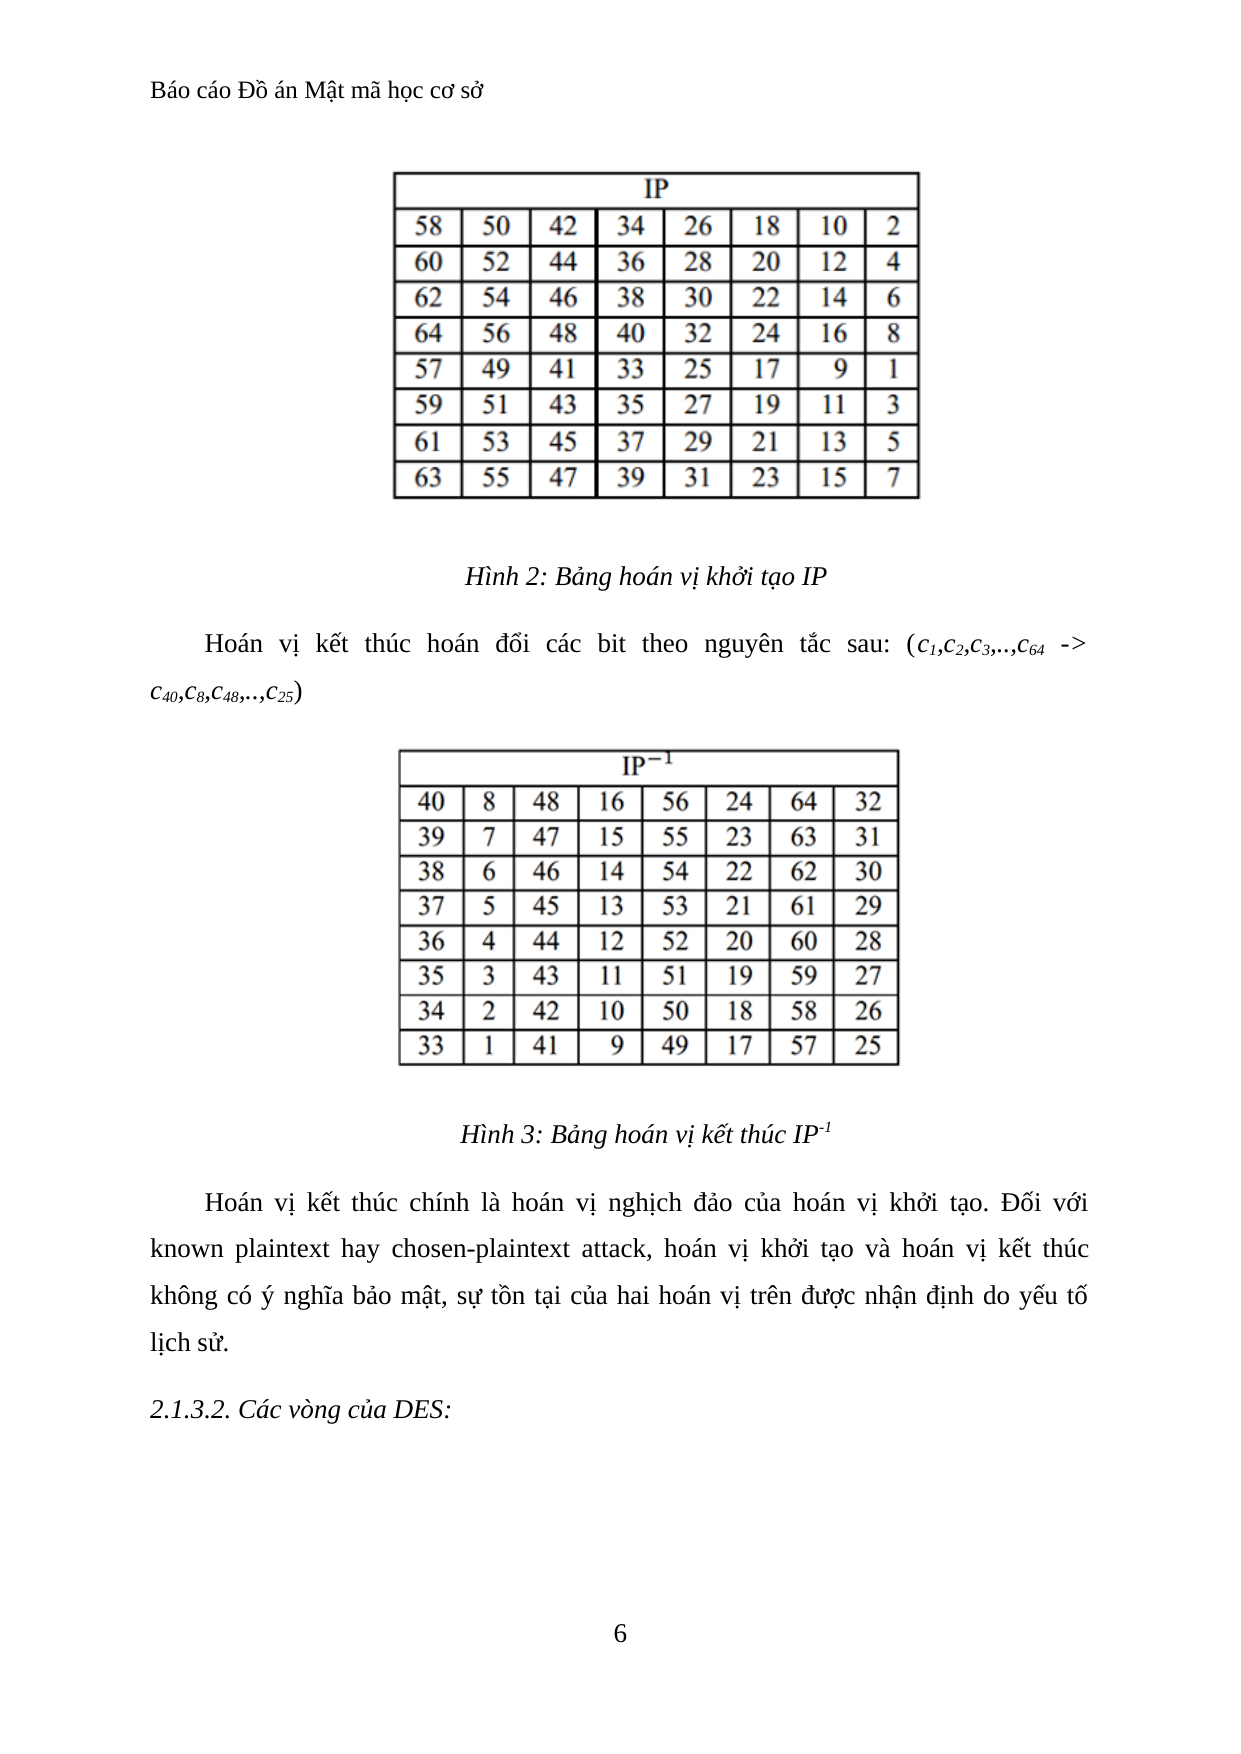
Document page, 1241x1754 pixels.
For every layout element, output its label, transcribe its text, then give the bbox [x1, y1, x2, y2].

picture [335, 150, 960, 524]
text Hình 3: Bảng hoán vị kết thúc IP-1 [150, 1118, 1090, 1149]
text Hoán vị kết thúc hoán đổi các bit theo nguyên tắc sau: (c1,c2,c3,..,c64 -> c40,c8,c48,..,c25) [150, 627, 1090, 705]
text Hình 2: Bảng hoán vị khởi tạo IP [150, 560, 1090, 591]
text Hoán vị kết thúc chính là hoán vị nghịch đảo của hoán vị khởi tạo. Đối với known plaintext hay chosen-plaintext attack, hoán vị khởi tạo và hoán vị kết thúc không có ý nghĩa bảo mật, sự tồn tại của hai hoán vị trên được nhận định do yếu tố lịch sử. [150, 1186, 1090, 1357]
text 2.1.3.2. Các vòng của DES: [150, 1393, 1090, 1424]
picture [332, 741, 963, 1082]
